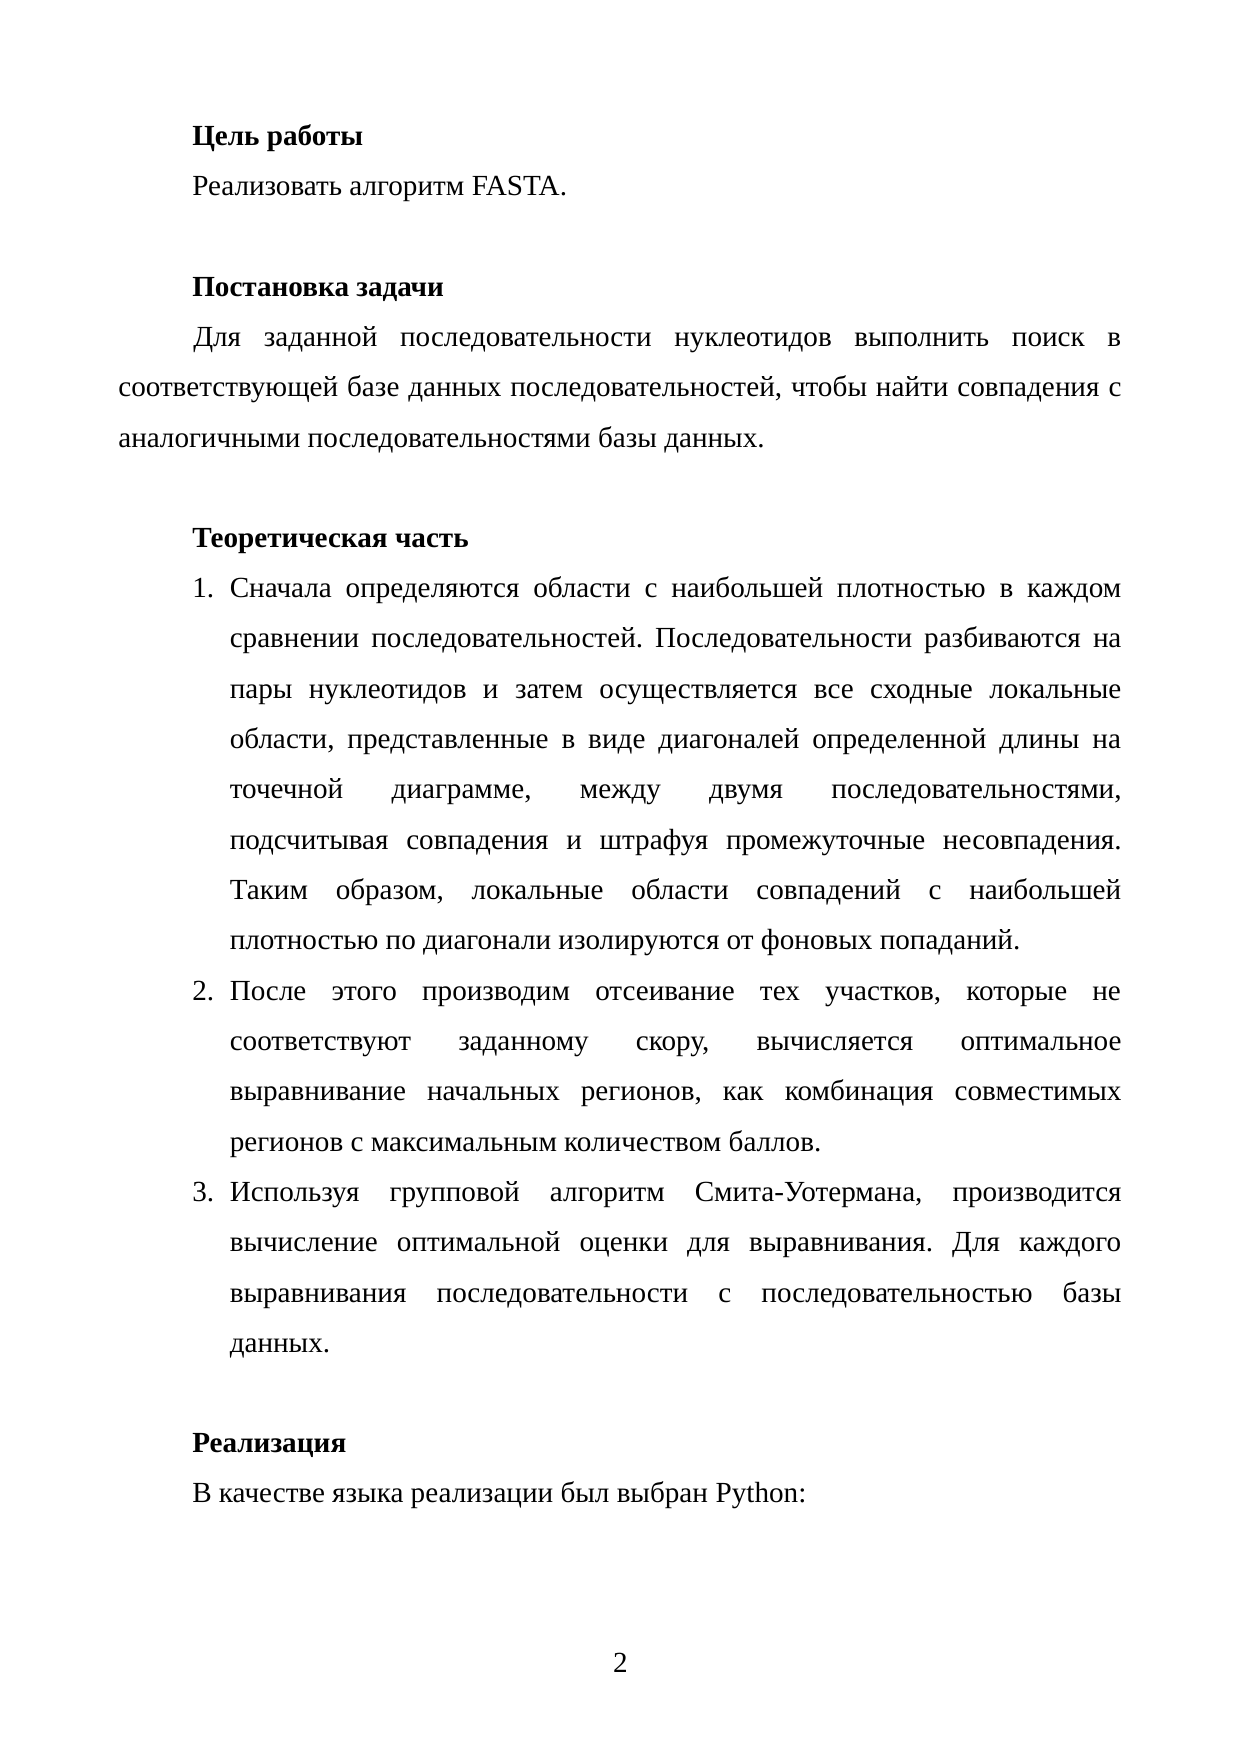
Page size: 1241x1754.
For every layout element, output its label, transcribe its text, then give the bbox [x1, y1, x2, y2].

list Используя групповой алгоритм Смита-Уотермана, производится вычисление оптимальной оценки для выравнивания. Для каждого выравнивания последовательности с последовательностью базы данных. [192, 1174, 1122, 1358]
text В качестве языка реализации был выбран Python: [118, 1476, 1122, 1509]
list После этого производим отсеивание тех участков, которые не соответствуют заданному скору, вычисляется оптимальное выравнивание начальных регионов, как комбинация совместимых регионов с максимальным количеством баллов. [192, 973, 1122, 1157]
text Для заданной последовательности нуклеотидов выполнить поиск в соответствующей базе данных последовательностей, чтобы найти совпадения с аналогичными последовательностями базы данных. [118, 319, 1122, 453]
subtitle Теоретическая часть [118, 520, 1122, 553]
subtitle Реализация [118, 1425, 1122, 1459]
subtitle Цель работы [118, 118, 1122, 152]
subtitle Постановка задачи [118, 269, 1122, 302]
list Сначала определяются области с наибольшей плотностью в каждом сравнении последовательностей. Последовательности разбиваются на пары нуклеотидов и затем осуществляется все сходные локальные области, представленные в виде диагоналей определенной длины на точечной диаграмме, между двумя последовательностями, подсчитывая совпадения и штрафуя промежуточные несовпадения. Таким образом, локальные области совпадений с наибольшей плотностью по диагонали изолируются от фоновых попаданий. [192, 570, 1122, 956]
text Реализовать алгоритм FASTA. [118, 168, 1122, 202]
